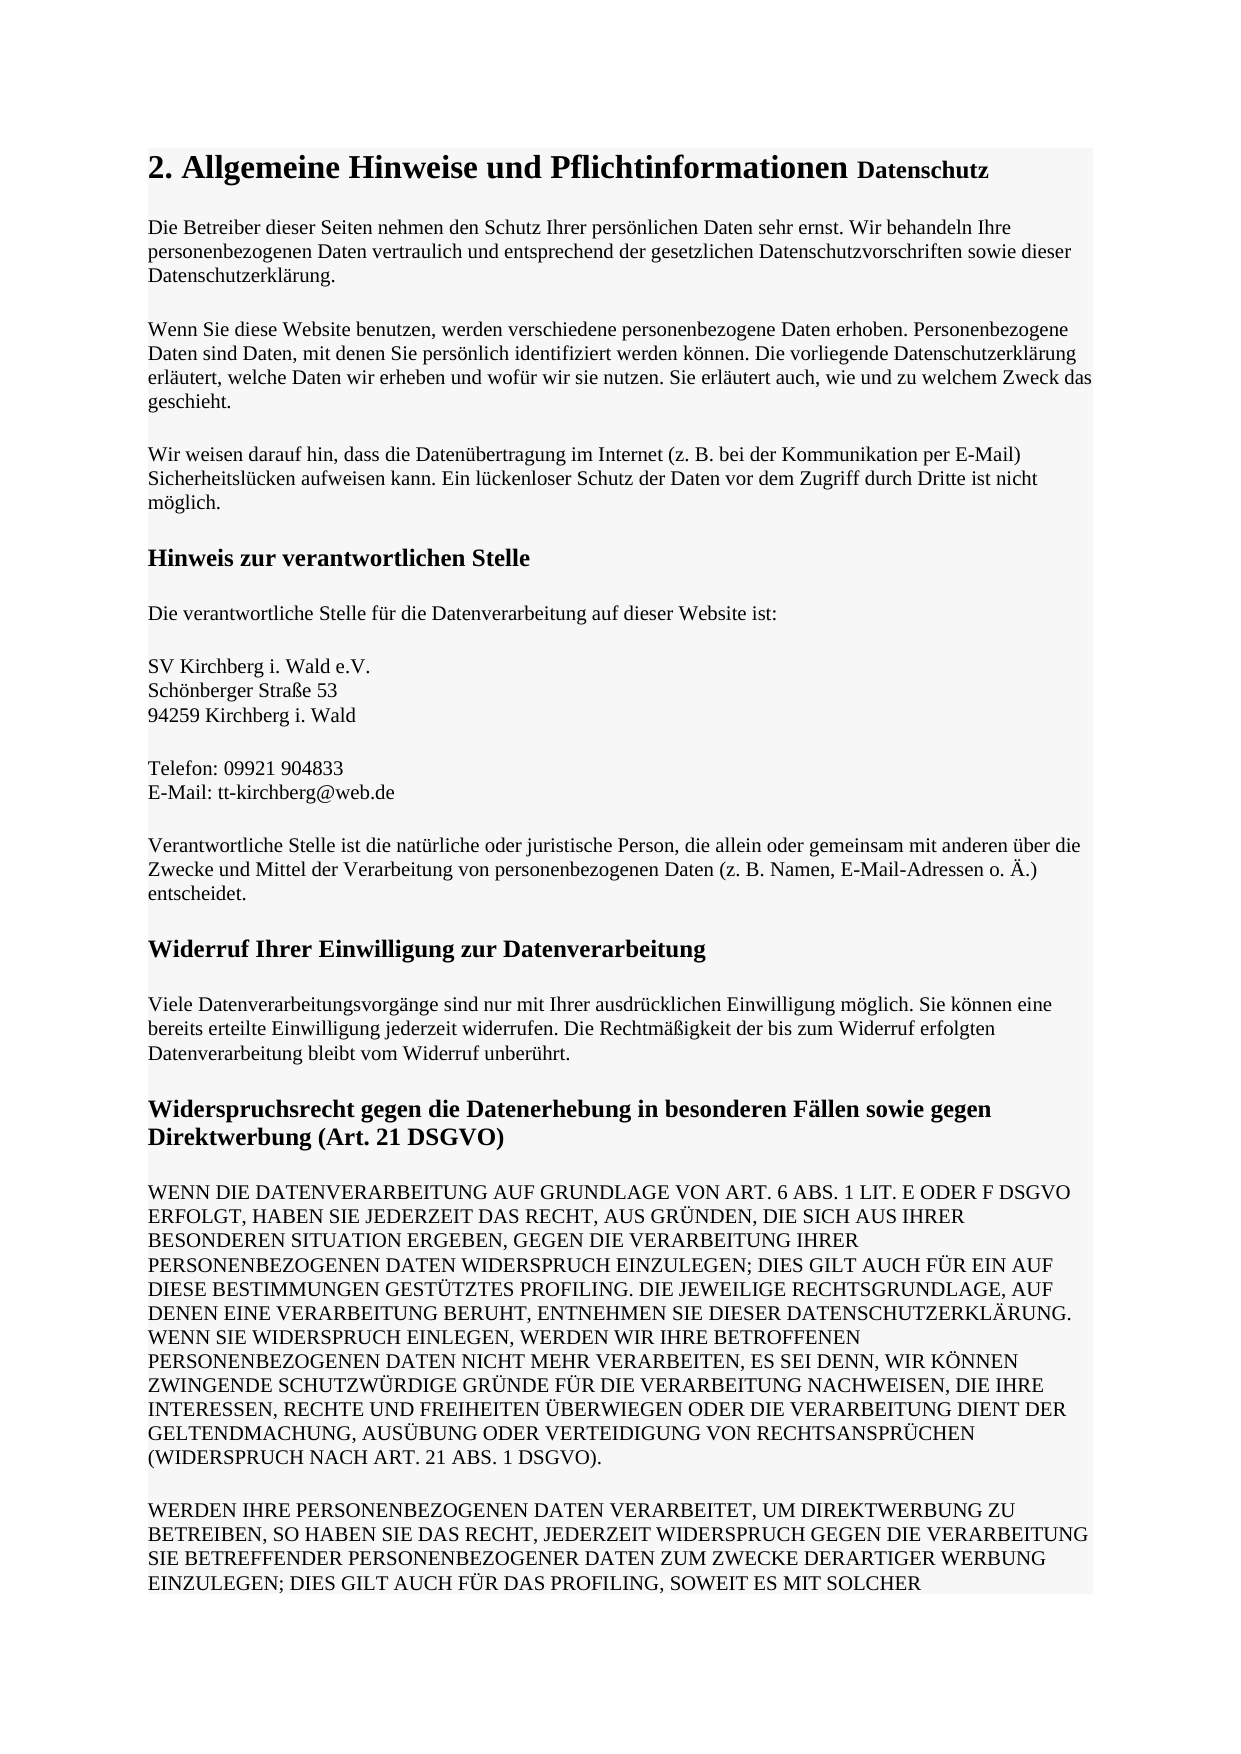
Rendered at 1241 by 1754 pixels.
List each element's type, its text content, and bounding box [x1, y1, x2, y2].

text Die Betreiber dieser Seiten nehmen den Schutz Ihrer persönlichen Daten sehr ernst. Wir behandeln Ihre personenbezogenen Daten vertraulich und entsprechend der gesetzlichen Datenschutzvorschriften sowie dieser Datenschutzerklärung. [148, 215, 1093, 287]
text Widerspruchsrecht gegen die Datenerhebung in besonderen Fällen sowie gegen Direktwerbung (Art. 21 DSGVO) [148, 1094, 1093, 1151]
text Wir weisen darauf hin, dass die Datenübertragung im Internet (z. B. bei der Kommunikation per E-Mail) Sicherheitslücken aufweisen kann. Ein lückenloser Schutz der Daten vor dem Zugriff durch Dritte ist nicht möglich. [148, 442, 1093, 514]
text Wenn Sie diese Website benutzen, werden verschiedene personenbezogene Daten erhoben. Personenbezogene Daten sind Daten, mit denen Sie persönlich identifiziert werden können. Die vorliegende Datenschutzerklärung erläutert, welche Daten wir erheben und wofür wir sie nutzen. Sie erläutert auch, wie und zu welchem Zweck das geschieht. [148, 316, 1093, 413]
text Telefon: 09921 904833 E-Mail: tt-kirchberg@web.de [148, 756, 1093, 804]
text Widerruf Ihrer Einwilligung zur Datenverarbeitung [148, 934, 1093, 963]
text Verantwortliche Stelle ist die natürliche oder juristische Person, die allein oder gemeinsam mit anderen über die Zwecke und Mittel der Verarbeitung von personenbezogenen Daten (z. B. Namen, E-Mail-Adressen o. Ä.) entscheidet. [148, 833, 1093, 905]
text SV Kirchberg i. Wald e.V. [148, 654, 1093, 678]
text 94259 Kirchberg i. Wald [148, 702, 1093, 727]
text Viele Datenverarbeitungsvorgänge sind nur mit Ihrer ausdrücklichen Einwilligung möglich. Sie können eine bereits erteilte Einwilligung jederzeit widerrufen. Die Rechtmäßigkeit der bis zum Widerruf erfolgten Datenverarbeitung bleibt vom Widerruf unberührt. [148, 992, 1093, 1064]
text Schönberger Straße 53 [148, 678, 1093, 702]
text WENN DIE DATENVERARBEITUNG AUF GRUNDLAGE VON ART. 6 ABS. 1 LIT. E ODER F DSGVO ERFOLGT, HABEN SIE JEDERZEIT DAS RECHT, AUS GRÜNDEN, DIE SICH AUS IHRER BESONDEREN SITUATION ERGEBEN, GEGEN DIE VERARBEITUNG IHRER PERSONENBEZOGENEN DATEN WIDERSPRUCH EINZULEGEN; DIES GILT AUCH FÜR EIN AUF DIESE BESTIMMUNGEN GESTÜTZTES PROFILING. DIE JEWEILIGE RECHTSGRUNDLAGE, AUF DENEN EINE VERARBEITUNG BERUHT, ENTNEHMEN SIE DIESER DATENSCHUTZERKLÄRUNG. WENN SIE WIDERSPRUCH EINLEGEN, WERDEN WIR IHRE BETROFFENEN PERSONENBEZOGENEN DATEN NICHT MEHR VERARBEITEN, ES SEI DENN, WIR KÖNNEN ZWINGENDE SCHUTZWÜRDIGE GRÜNDE FÜR DIE VERARBEITUNG NACHWEISEN, DIE IHRE INTERESSEN, RECHTE UND FREIHEITEN ÜBERWIEGEN ODER DIE VERARBEITUNG DIENT DER GELTENDMACHUNG, AUSÜBUNG ODER VERTEIDIGUNG VON RECHTSANSPRÜCHEN (WIDERSPRUCH NACH ART. 21 ABS. 1 DSGVO). [148, 1180, 1093, 1469]
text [148, 1498, 1093, 1594]
text Hinweis zur verantwortlichen Stelle [148, 543, 1093, 572]
text Die verantwortliche Stelle für die Datenverarbeitung auf dieser Website ist: [148, 601, 1093, 625]
text 2. Allgemeine Hinweise und Pflichtinformationen Datenschutz [148, 148, 1093, 186]
